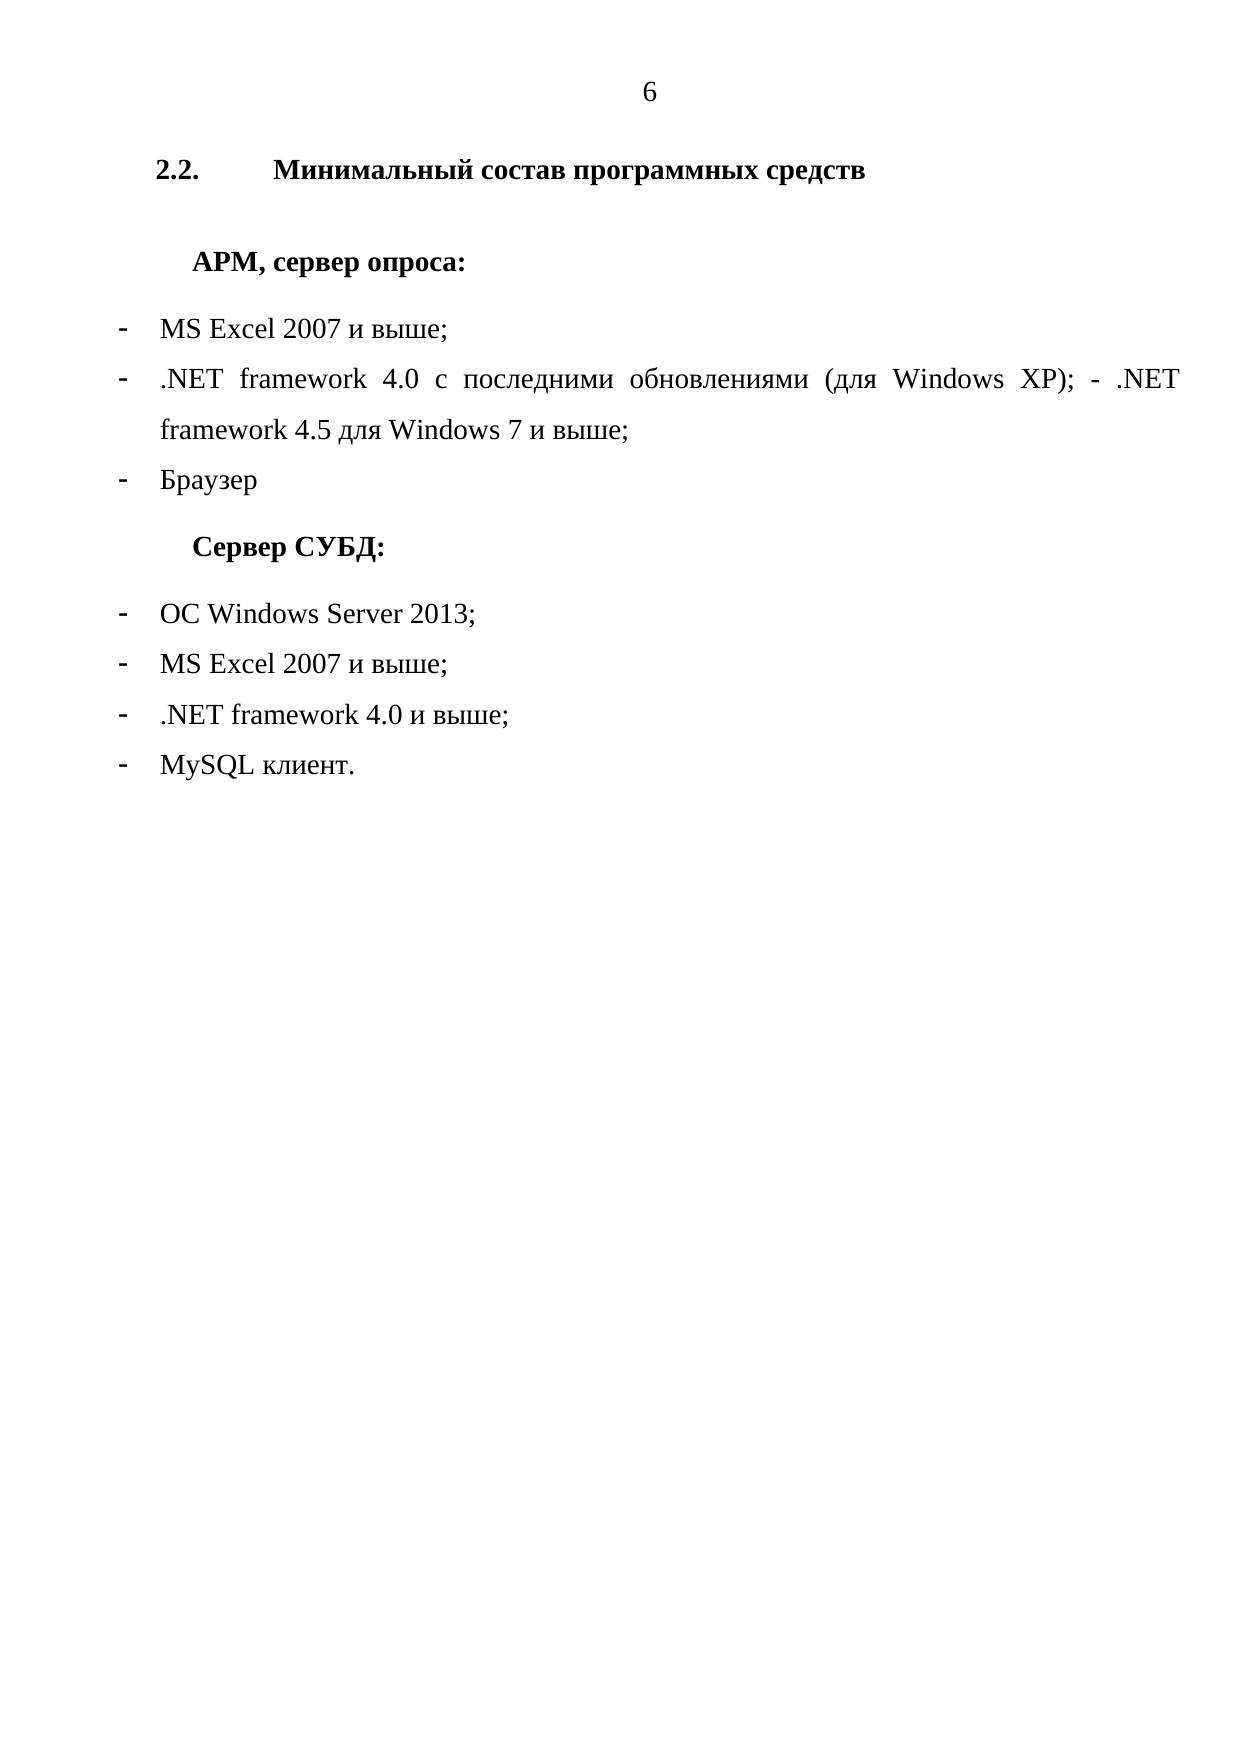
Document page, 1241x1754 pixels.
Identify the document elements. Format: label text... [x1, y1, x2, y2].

list Браузер [118, 462, 1181, 496]
list ОС Windows Server 2013; [118, 596, 1181, 630]
text Сервер СУБД: [118, 529, 1181, 563]
list .NET framework 4.0 и выше; [118, 697, 1181, 731]
subtitle Минимальный состав программных средств [155, 152, 1181, 185]
list .NET framework 4.0 с последними обновлениями (для Windows XP); - .NET framework 4.5 для Windows 7 и выше; [118, 361, 1181, 445]
list MySQL клиент. [118, 747, 1181, 781]
text APM, сервер опроса: [159, 244, 1181, 277]
list MS Excel 2007 и выше; [118, 647, 1181, 680]
list MS Excel 2007 и выше; [118, 311, 1181, 344]
